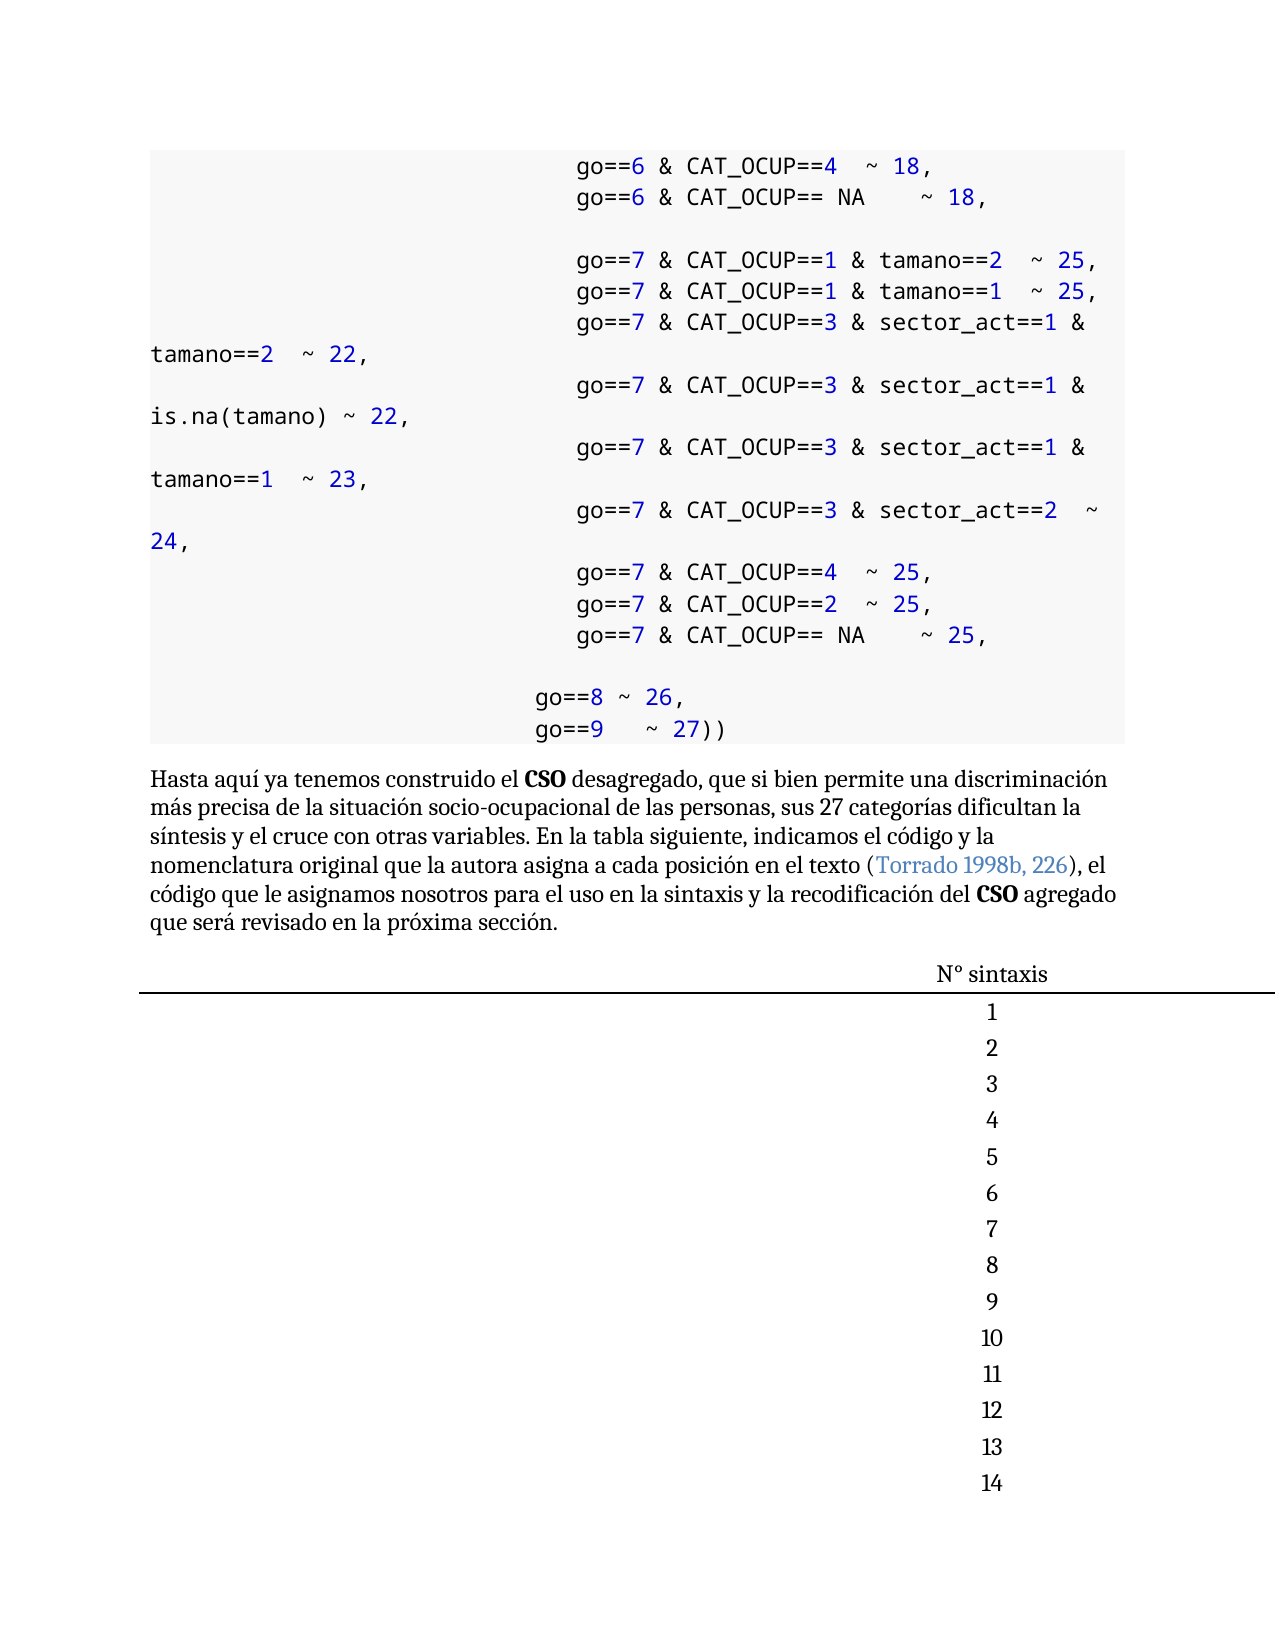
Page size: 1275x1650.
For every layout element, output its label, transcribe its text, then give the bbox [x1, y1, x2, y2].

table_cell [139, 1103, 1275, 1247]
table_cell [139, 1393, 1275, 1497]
text Hasta aquí ya tenemos construido el CSO desagregado, que si bien permite una discriminación más precisa de la situación socio-ocupacional de las personas, sus 27 categorías dificultan la síntesis y el cruce con otras variables. En la tabla siguiente, indicamos el código y la nomenclatura original que la autora asigna a cada posición en el texto (Torrado 1998b, 226), el código que le asignamos nosotros para el uso en la sintaxis y la recodificación del CSO agregado que será revisado en la próxima sección. [150, 764, 1125, 937]
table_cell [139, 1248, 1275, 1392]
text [150, 150, 1125, 744]
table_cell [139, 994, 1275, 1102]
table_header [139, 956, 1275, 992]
